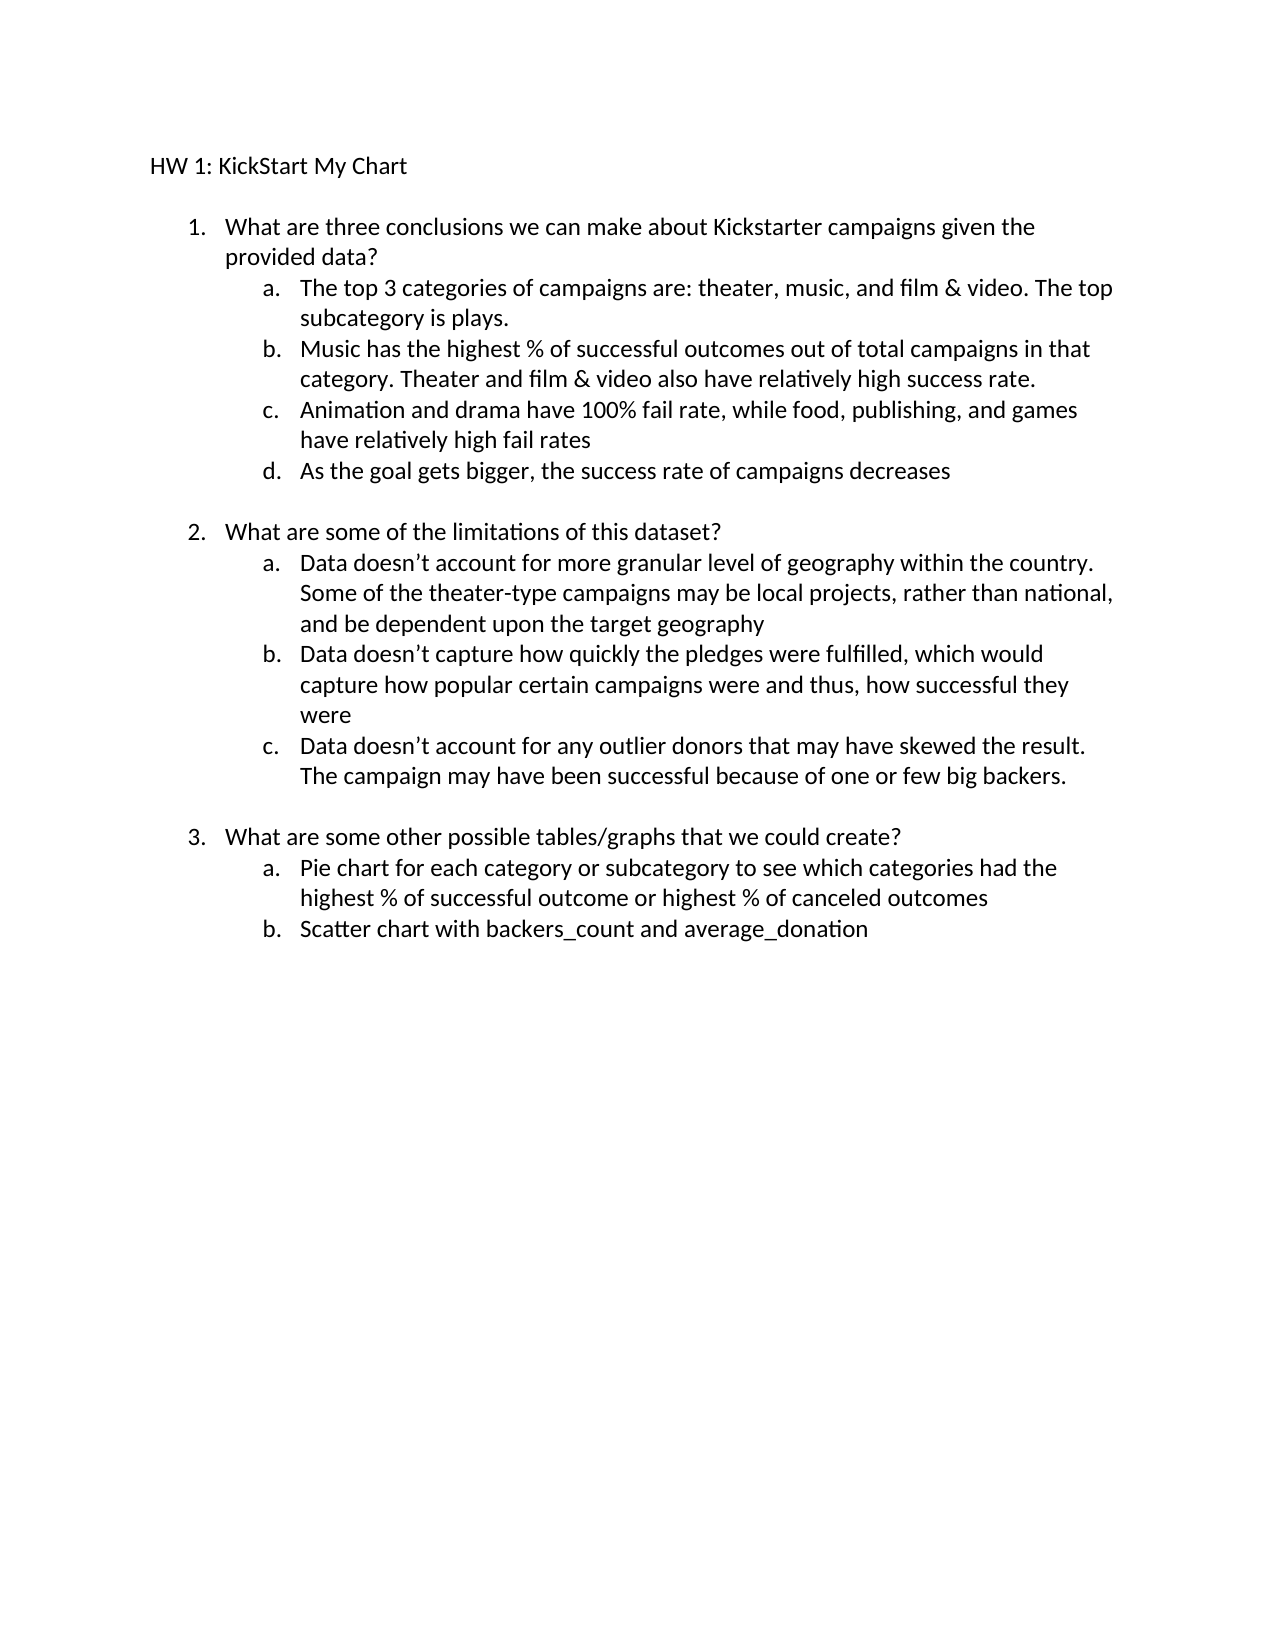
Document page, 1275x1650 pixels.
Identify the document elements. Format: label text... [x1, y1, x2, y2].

list What are three conclusions we can make about Kickstarter campaigns given the provided data? [187, 211, 1125, 272]
list Animation and drama have 100% fail rate, while food, publishing, and games have relatively high fail rates [262, 394, 1125, 455]
list What are some of the limitations of this dataset? [187, 516, 1125, 547]
list The top 3 categories of campaigns are: theater, music, and film & video. The top subcategory is plays. [262, 272, 1125, 333]
list Music has the highest % of successful outcomes out of total campaigns in that category. Theater and film & video also have relatively high success rate. [262, 333, 1125, 394]
list Scatter chart with backers_count and average_donation [262, 913, 1125, 943]
list As the goal gets bigger, the success rate of campaigns decreases [262, 455, 1125, 486]
list Data doesn’t account for more granular level of geography within the country. Some of the theater-type campaigns may be local projects, rather than national, and be dependent upon the target geography [262, 547, 1125, 638]
list Data doesn’t account for any outlier donors that may have skewed the result. The campaign may have been successful because of one or few big backers. [262, 730, 1125, 791]
list Pie chart for each category or subcategory to see which categories had the highest % of successful outcome or highest % of canceled outcomes [262, 852, 1125, 913]
list Data doesn’t capture how quickly the pledges were fulfilled, which would capture how popular certain campaigns were and thus, how successful they were [262, 638, 1125, 730]
text HW 1: KickStart My Chart [150, 150, 1125, 181]
list What are some other possible tables/graphs that we could create? [187, 821, 1125, 852]
